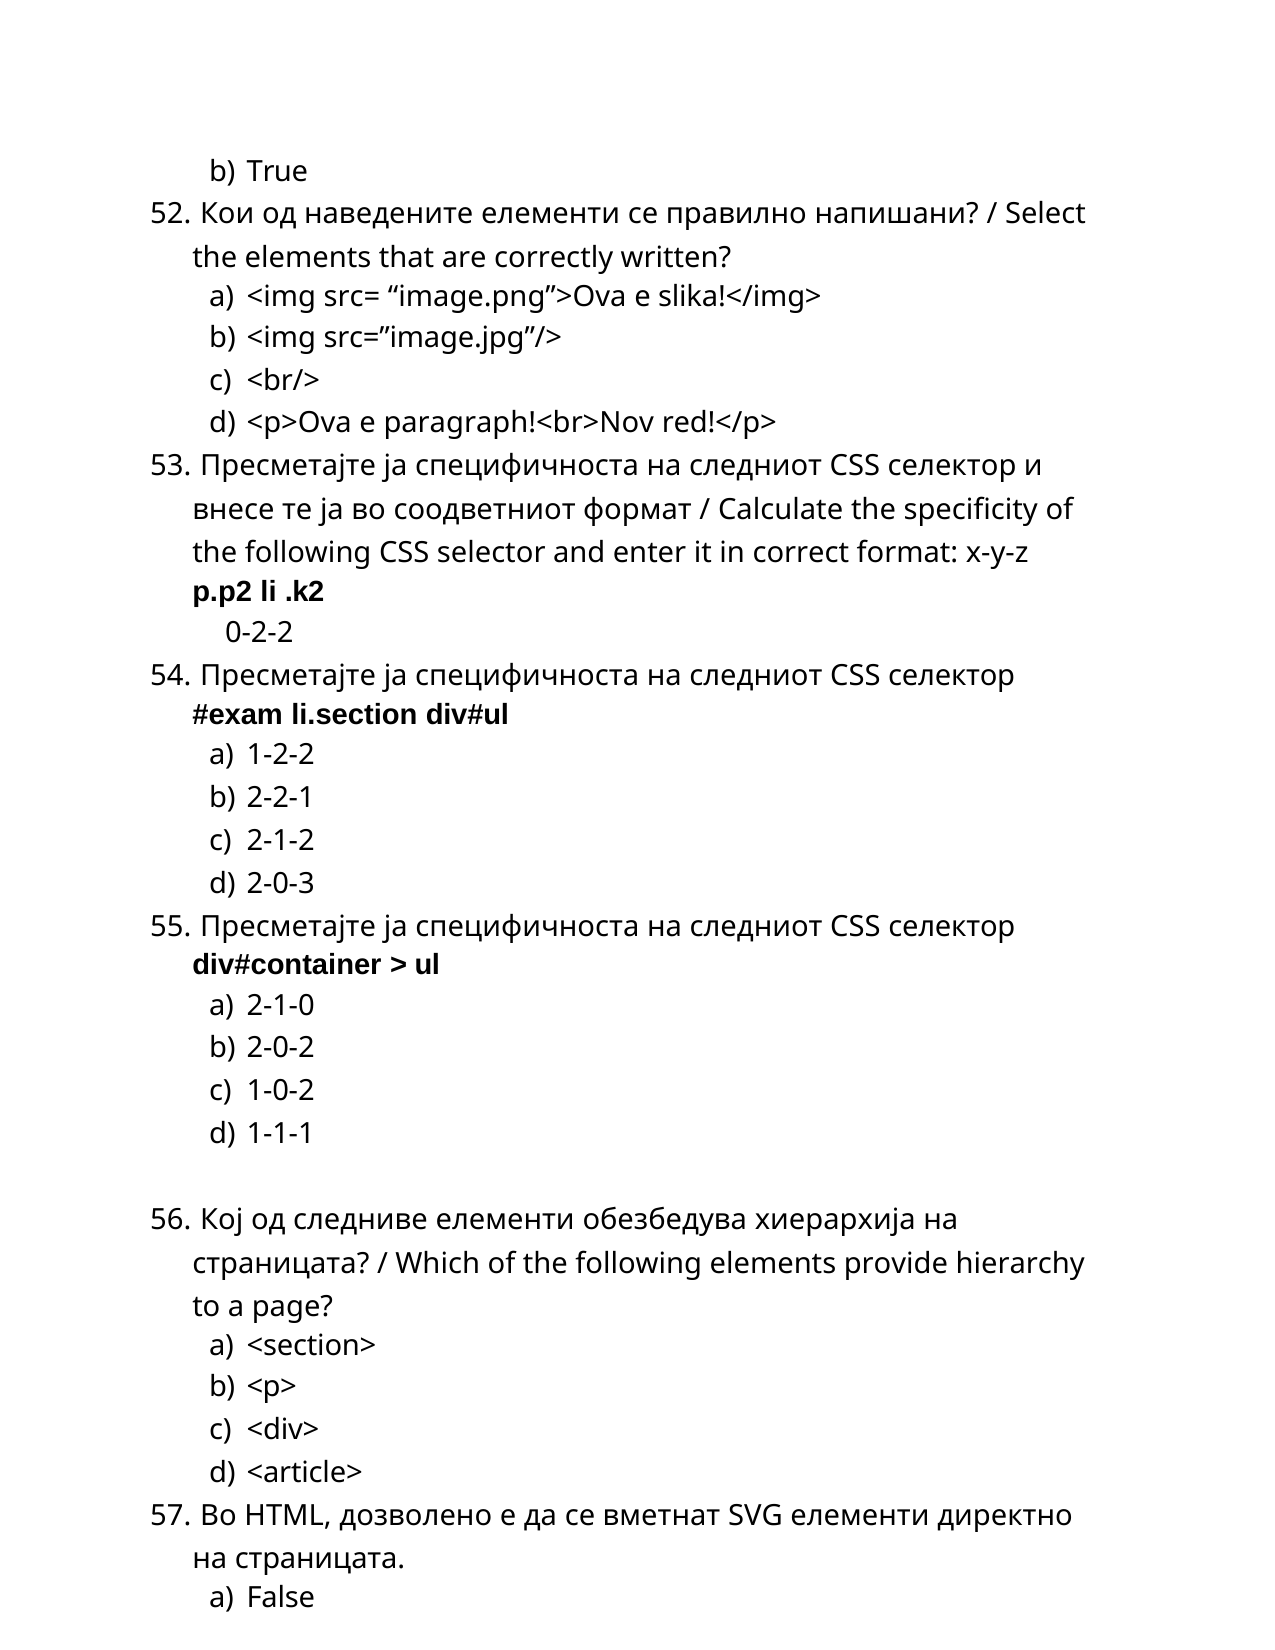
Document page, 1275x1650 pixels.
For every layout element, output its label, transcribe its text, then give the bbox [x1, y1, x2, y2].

list 2-2-1 [209, 776, 1160, 816]
text 0-2-2 [225, 612, 1160, 651]
list 2-0-3 [209, 862, 1160, 902]
list True [209, 150, 1160, 189]
list <img src= “image.png”>Ova e slika!</img> [209, 280, 1160, 313]
list Кој од следниве елементи обезбедува хиерархија на страницата? / Which of the following elements provide hierarchy to a page? [150, 1198, 1119, 1325]
list Пресметајте ја специфичноста на следниот CSS селектор и внесе те ја во соодветниот формат / Calculate the specificity of the following CSS selector and enter it in correct format: x-y-z [150, 444, 1117, 571]
list 1-0-2 [209, 1070, 1160, 1109]
list <article> [209, 1451, 1160, 1491]
list Во HTML, дозволено е да се вметнат SVG елементи директно на страницата. [150, 1494, 1089, 1577]
text div#container > ul [192, 947, 1160, 981]
list 1-2-2 [209, 733, 1160, 773]
list 2-1-0 [209, 984, 1160, 1024]
list <p>Ova e paragraph!<br>Nov red!</p> [209, 402, 1160, 441]
text #exam li.section div#ul [192, 697, 1160, 730]
text p.p2 li .k2 [192, 575, 1160, 608]
list Пресметајте ја специфичноста на следниот CSS селектор [150, 654, 1160, 694]
list Кои од наведените елементи се правилно напишани? / Select the elements that are correctly written? [150, 193, 1090, 276]
list 2-1-2 [209, 819, 1160, 859]
list <img src=”image.jpg”/> [209, 316, 1160, 356]
list <br/> [209, 359, 1160, 398]
list <p> [209, 1365, 1160, 1405]
list False [209, 1581, 1160, 1614]
list Пресметајте ја специфичноста на следниот CSS селектор [150, 905, 1160, 944]
list <section> [209, 1329, 1160, 1362]
list 2-0-2 [209, 1027, 1160, 1066]
list <div> [209, 1408, 1160, 1448]
list 1-1-1 [209, 1113, 1160, 1152]
